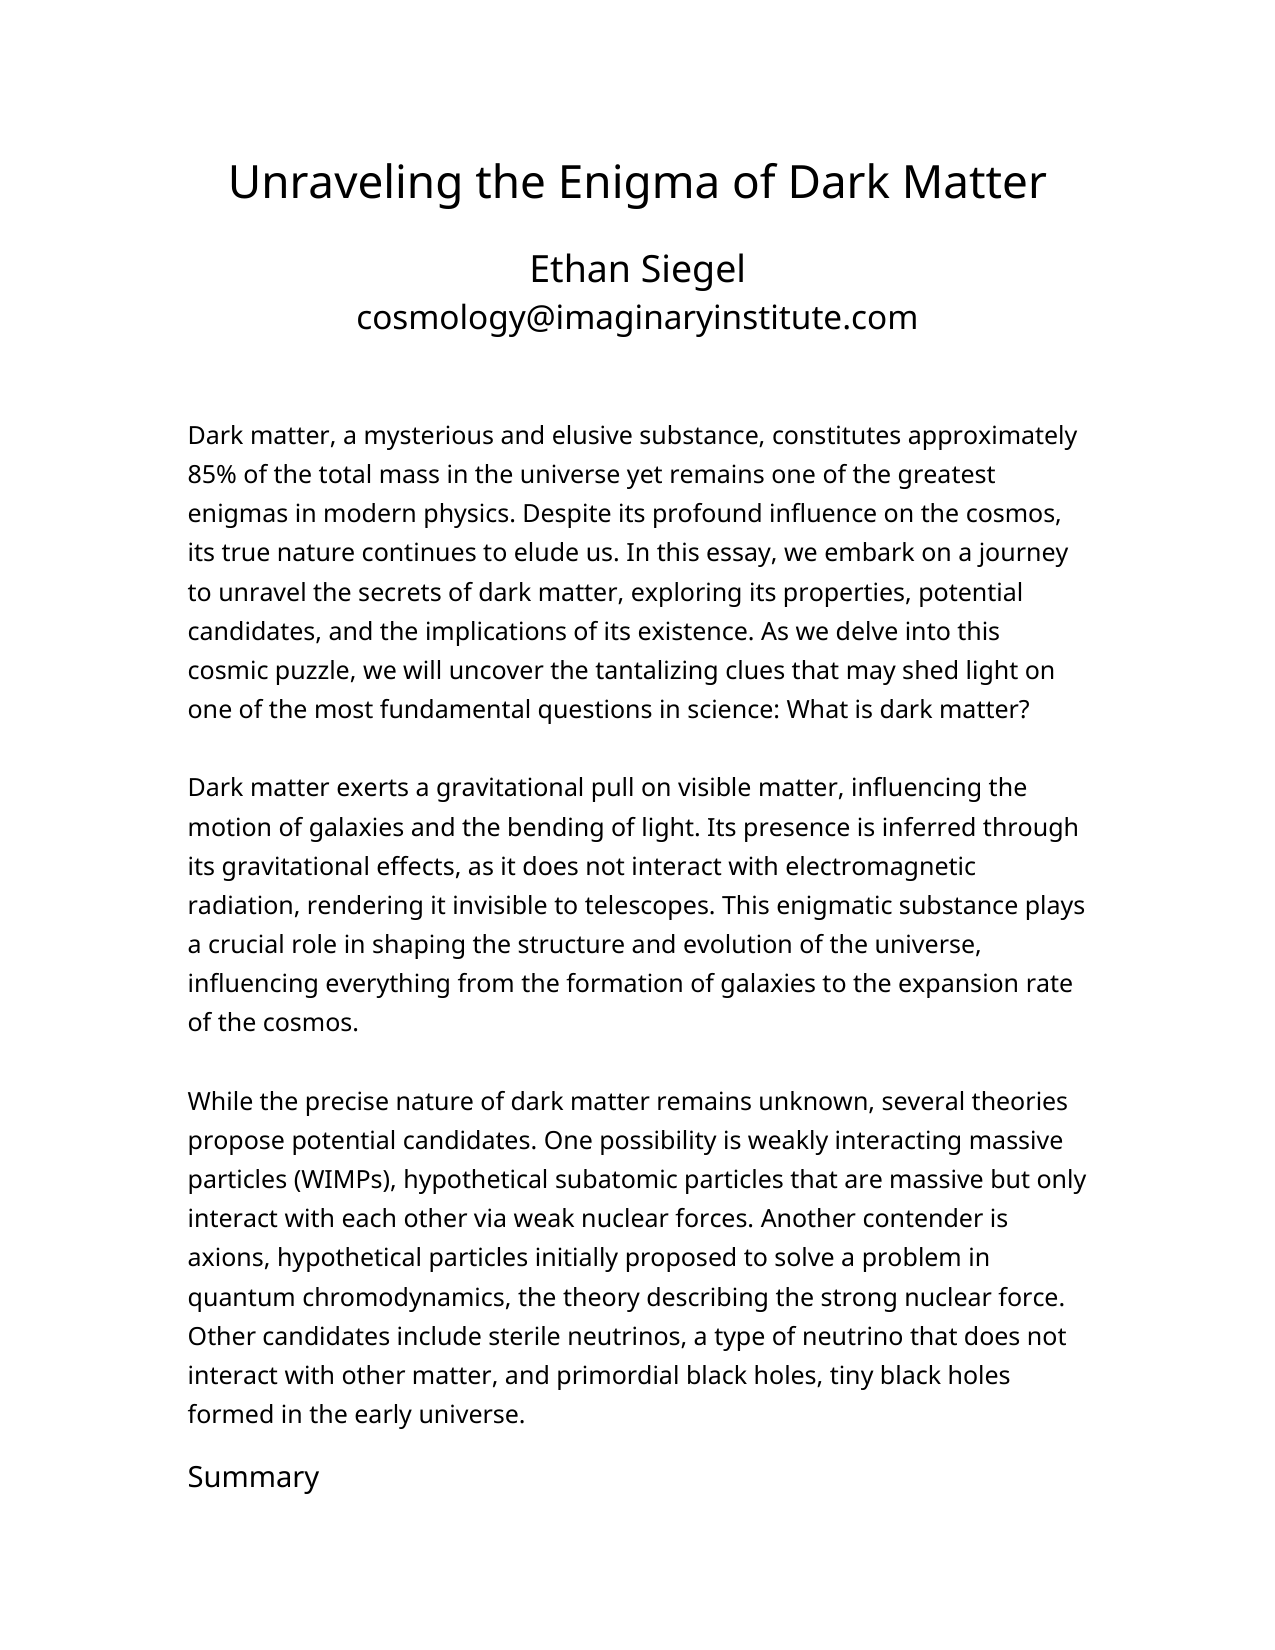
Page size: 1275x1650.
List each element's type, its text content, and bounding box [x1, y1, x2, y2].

text cosmology@imaginaryinstitute.com [187, 293, 1087, 339]
text Unraveling the Enigma of Dark Matter [187, 150, 1087, 212]
text Summary [187, 1457, 1087, 1496]
text Dark matter, a mysterious and elusive substance, constitutes approximately 85% of the total mass in the universe yet remains one of the greatest enigmas in modern physics. Despite its profound influence on the cosmos, its true nature continues to elude us. In this essay, we embark on a journey to unravel the secrets of dark matter, exploring its properties, potential candidates, and the implications of its existence. As we delve into this cosmic puzzle, we will uncover the tantalizing clues that may shed light on one of the most fundamental questions in science: What is dark matter? Dark matter exerts a gravitational pull on visible matter, influencing the motion of galaxies and the bending of light. Its presence is inferred through its gravitational effects, as it does not interact with electromagnetic radiation, rendering it invisible to telescopes. This enigmatic substance plays a crucial role in shaping the structure and evolution of the universe, influencing everything from the formation of galaxies to the expansion rate of the cosmos. While the precise nature of dark matter remains unknown, several theories propose potential candidates. One possibility is weakly interacting massive particles (WIMPs), hypothetical subatomic particles that are massive but only interact with each other via weak nuclear forces. Another contender is axions, hypothetical particles initially proposed to solve a problem in quantum chromodynamics, the theory describing the strong nuclear force. Other candidates include sterile neutrinos, a type of neutrino that does not interact with other matter, and primordial black holes, tiny black holes formed in the early universe. [187, 418, 1087, 1431]
text Ethan Siegel [187, 242, 1087, 293]
